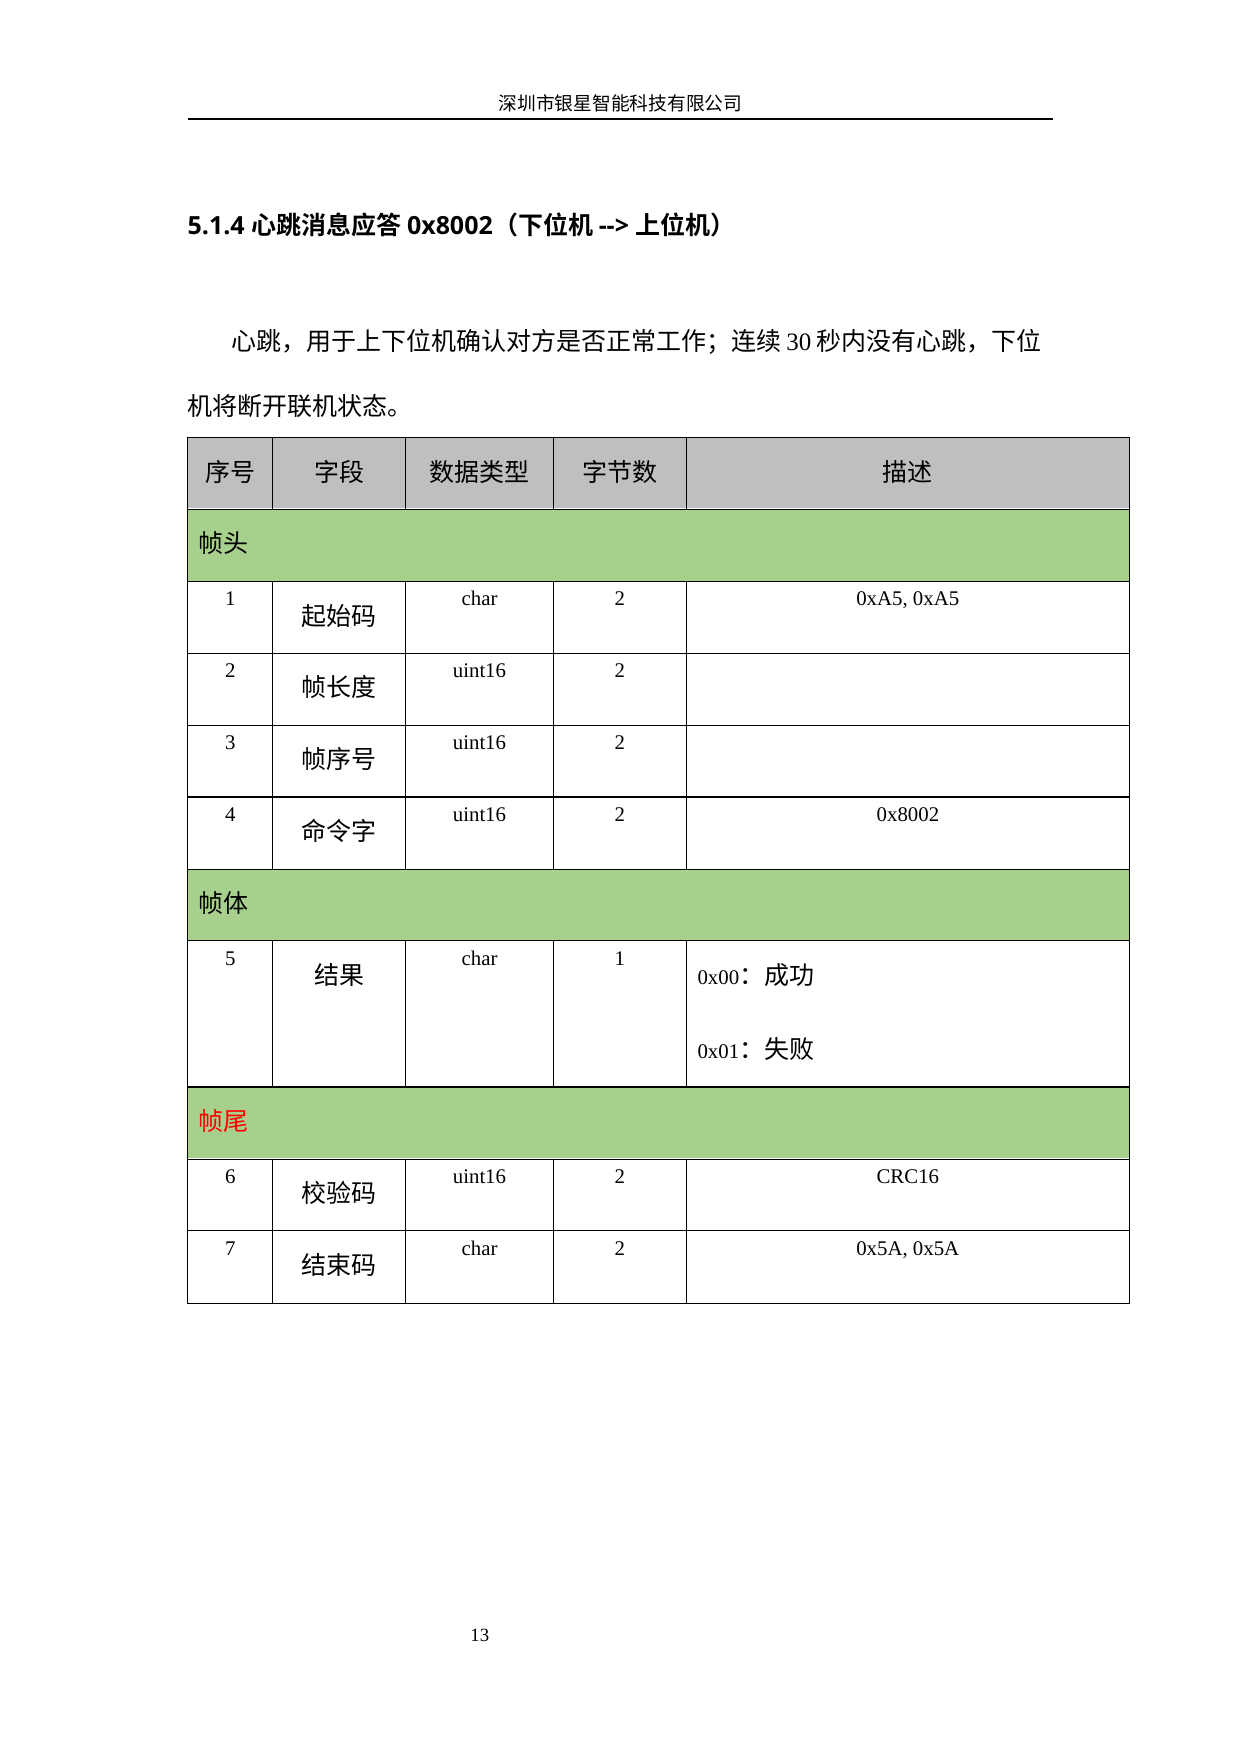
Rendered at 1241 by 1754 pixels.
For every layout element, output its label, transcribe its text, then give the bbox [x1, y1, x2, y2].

table_header 数据类型 [406, 438, 553, 508]
table_cell 2 [188, 654, 272, 724]
table_cell 1 [188, 582, 272, 652]
table_cell CRC16 [687, 1160, 1129, 1230]
text 心跳，用于上下位机确认对方是否正常工作；连续30秒内没有心跳，下位机将断开联机状态。 [187, 307, 1053, 437]
table_header 描述 [687, 438, 1129, 508]
table_cell 2 [554, 798, 686, 868]
table_cell 帧尾 [188, 1088, 1129, 1158]
table_cell 结果 [273, 941, 405, 1086]
table_header 字段 [273, 438, 405, 508]
table_cell 2 [554, 654, 686, 724]
table_cell 2 [554, 1231, 686, 1302]
table_cell uint16 [406, 798, 553, 868]
table_cell uint16 [406, 654, 553, 724]
table_cell 起始码 [273, 582, 405, 652]
table_header 序号 [188, 438, 272, 508]
table_cell 帧头 [188, 510, 1129, 581]
table_cell 校验码 [273, 1160, 405, 1230]
table_cell 帧长度 [273, 654, 405, 724]
table_cell 命令字 [273, 798, 405, 868]
table_cell 0xA5, 0xA5 [687, 582, 1129, 652]
table_cell uint16 [406, 1160, 553, 1230]
table_cell 5 [188, 941, 272, 1086]
table_cell 0x8002 [687, 798, 1129, 868]
table_cell char [406, 1231, 553, 1302]
table_cell 7 [188, 1231, 272, 1302]
table_cell uint16 [406, 726, 553, 796]
table_cell 4 [188, 798, 272, 868]
table_cell 2 [554, 726, 686, 796]
table_cell char [406, 582, 553, 652]
table_header 字节数 [554, 438, 686, 508]
table_cell 帧序号 [273, 726, 405, 796]
table_cell char [406, 941, 553, 1086]
table_cell 2 [554, 582, 686, 652]
table_cell 2 [554, 1160, 686, 1230]
table_cell 0x00：成功 0x01：失败 [687, 941, 1129, 1086]
table_cell [687, 654, 1129, 724]
table_cell 3 [188, 726, 272, 796]
table_cell 0x5A, 0x5A [687, 1231, 1129, 1302]
table_cell 1 [554, 941, 686, 1086]
table_cell 结束码 [273, 1231, 405, 1302]
subtitle 5.1.4 心跳消息应答 0x8002（下位机 --> 上位机） [187, 191, 1053, 256]
table_cell [687, 726, 1129, 796]
table_cell 6 [188, 1160, 272, 1230]
table_cell 帧体 [188, 870, 1129, 940]
